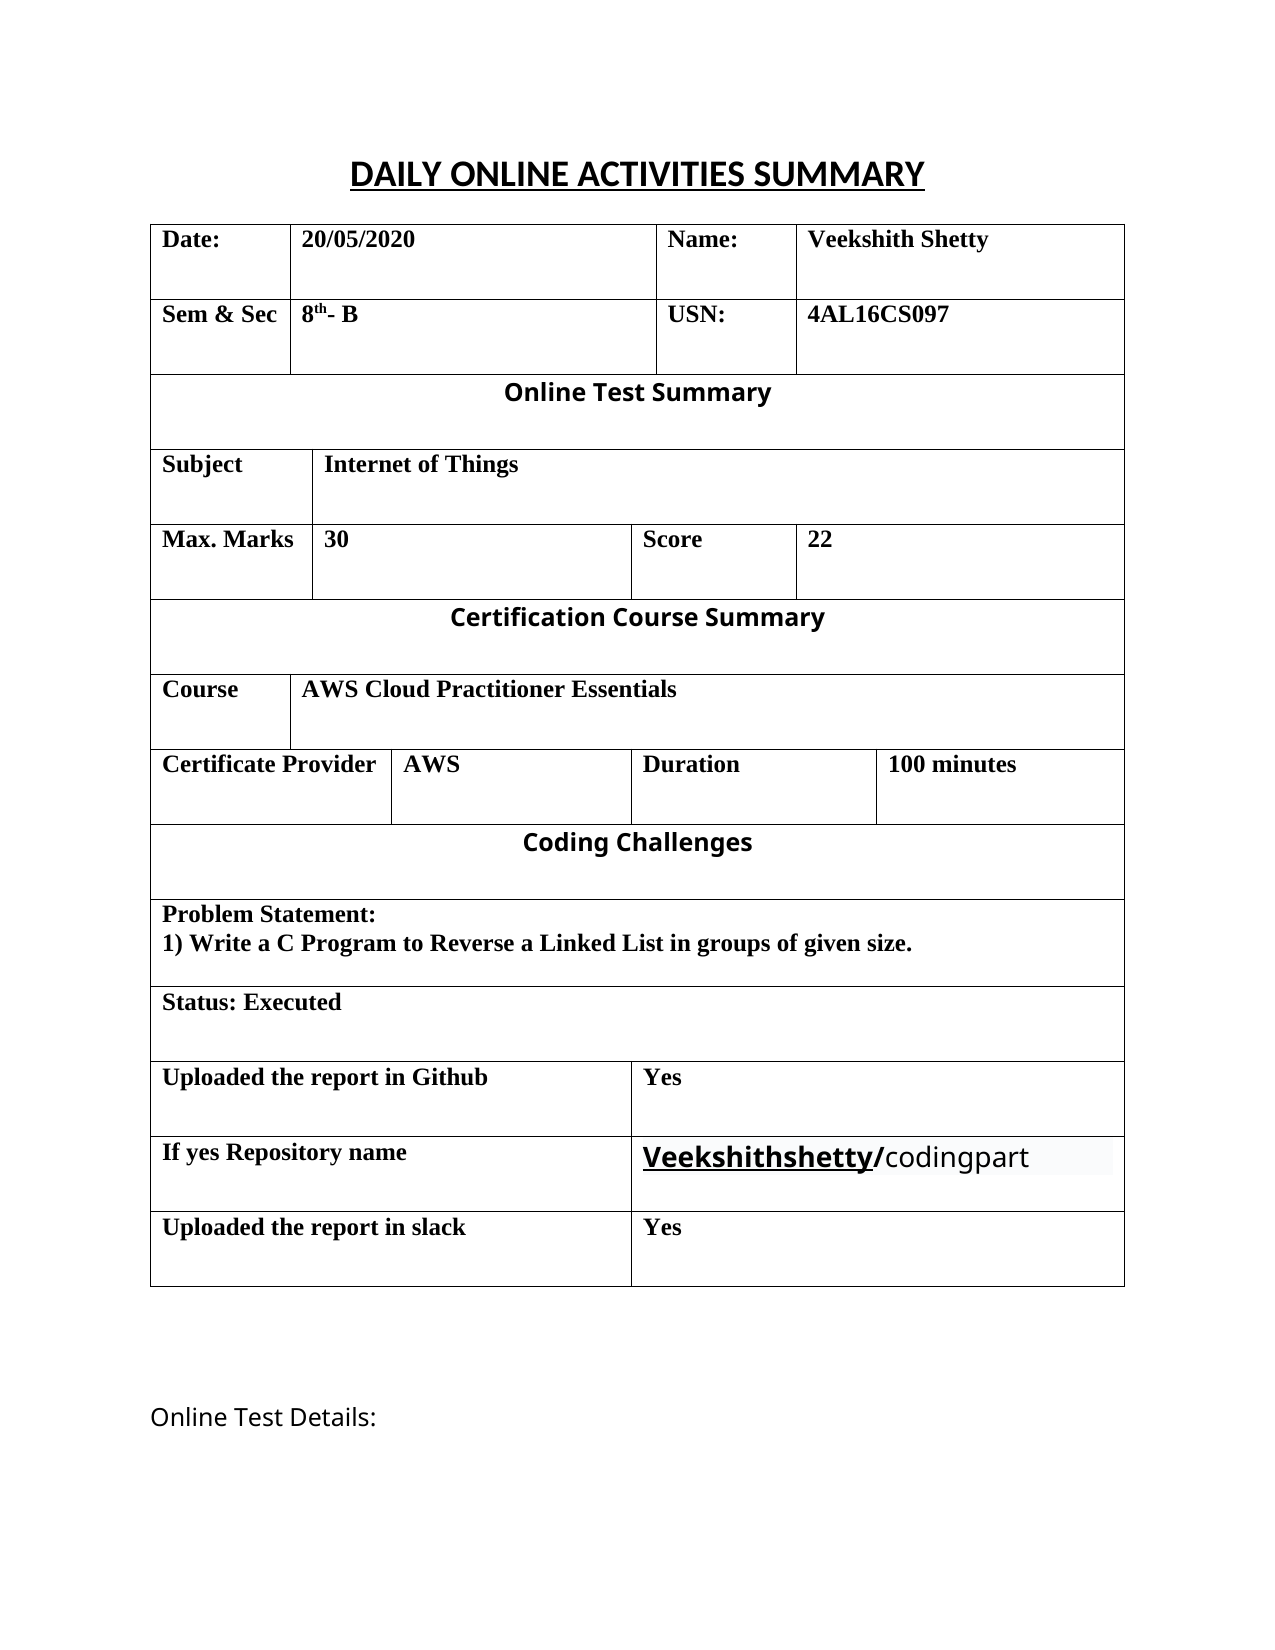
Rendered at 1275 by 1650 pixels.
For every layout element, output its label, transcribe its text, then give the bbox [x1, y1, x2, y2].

table_cell Uploaded the report in Github [151, 1062, 631, 1136]
table_cell Online Test Summary [151, 375, 1124, 448]
table_cell Coding Challenges [151, 825, 1124, 898]
table_cell Score [632, 525, 796, 598]
table_cell Internet of Things [313, 450, 1124, 523]
table_cell Course [151, 675, 290, 748]
table_cell Uploaded the report in slack [151, 1212, 631, 1286]
table_cell 100 minutes [877, 750, 1124, 823]
table_cell Certificate Provider [151, 750, 391, 823]
table_cell 8th- B [291, 300, 656, 373]
table_cell Yes [632, 1062, 1124, 1136]
table_header Veekshith Shetty [797, 225, 1124, 298]
table_cell AWS [392, 750, 631, 823]
table_cell Sem & Sec [151, 300, 290, 373]
text Online Test Details: [150, 1400, 1125, 1434]
table_header Name: [657, 225, 796, 298]
table_cell AWS Cloud Practitioner Essentials [291, 675, 1124, 748]
table_cell Yes [632, 1212, 1124, 1286]
table_cell Status: Executed [151, 987, 1124, 1061]
table_cell Subject [151, 450, 312, 523]
table_cell Duration [632, 750, 876, 823]
table_header Date: [151, 225, 290, 298]
table_cell Max. Marks [151, 525, 312, 598]
table_cell 4AL16CS097 [797, 300, 1124, 373]
text DAILY ONLINE ACTIVITIES SUMMARY [150, 150, 1125, 196]
table_header 20/05/2020 [291, 225, 656, 298]
table_cell If yes Repository name [151, 1137, 631, 1211]
table_cell 30 [313, 525, 631, 598]
table_cell Certification Course Summary [151, 600, 1124, 673]
table_cell USN: [657, 300, 796, 373]
table_cell Veekshithshetty/codingpart [632, 1137, 1124, 1211]
table_cell 22 [797, 525, 1124, 598]
table_cell Problem Statement: 1) Write a C Program to Reverse a Linked List in groups of given size. [151, 900, 1124, 986]
